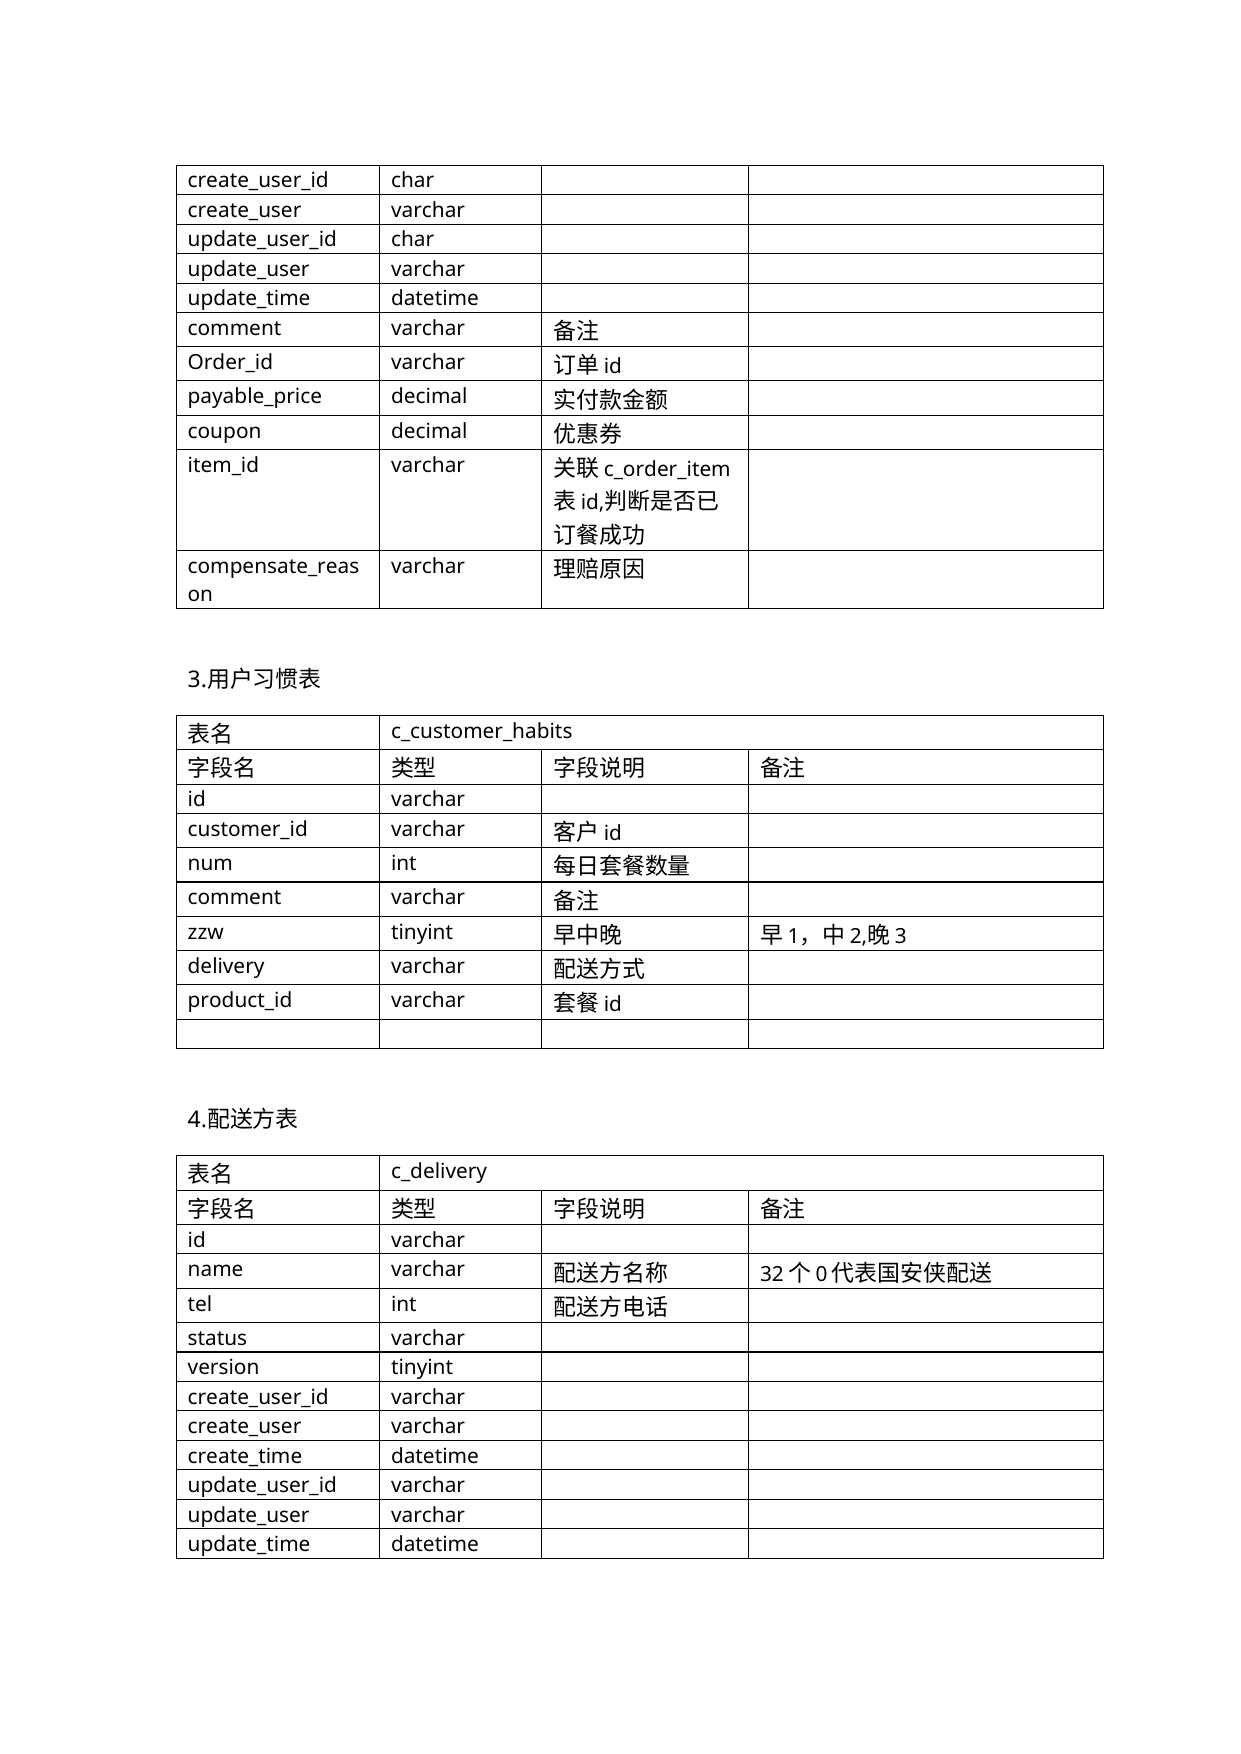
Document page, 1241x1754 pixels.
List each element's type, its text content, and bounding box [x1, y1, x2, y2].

table_cell datetime [380, 1441, 541, 1469]
table_cell varchar [380, 1411, 541, 1440]
table_cell create_user_id [177, 166, 379, 194]
table_cell tinyint [380, 1353, 541, 1381]
table_cell name [177, 1254, 379, 1288]
table_cell 套餐id [542, 985, 748, 1018]
text 3.用户习惯表 [187, 661, 1053, 694]
table_cell [749, 951, 1103, 984]
table_cell tinyint [380, 917, 541, 950]
table_cell create_time [177, 1441, 379, 1469]
table_cell varchar [380, 883, 541, 916]
table_cell 配送方名称 [542, 1254, 748, 1288]
table_cell [749, 254, 1103, 282]
table_cell varchar [380, 814, 541, 847]
table_cell varchar [380, 254, 541, 282]
table_cell [749, 1289, 1103, 1322]
table_header 表名 [177, 1156, 379, 1189]
table_cell payable_price [177, 381, 379, 415]
table_cell [542, 1323, 748, 1351]
table_cell id [177, 785, 379, 813]
table_cell [749, 347, 1103, 380]
table_cell update_time [177, 1529, 379, 1558]
table_cell 配送方式 [542, 951, 748, 984]
table_cell 字段说明 [542, 750, 748, 783]
table_cell compensate_reason [177, 551, 379, 608]
table_cell varchar [380, 951, 541, 984]
table_cell zzw [177, 917, 379, 950]
table_cell varchar [380, 985, 541, 1018]
table_cell [749, 1225, 1103, 1253]
table_cell 关联c_order_item表id,判断是否已订餐成功 [542, 450, 748, 550]
table_cell item_id [177, 450, 379, 550]
table_cell 字段说明 [542, 1191, 748, 1224]
table_cell update_user_id [177, 225, 379, 253]
table_cell 备注 [749, 1191, 1103, 1224]
table_cell comment [177, 313, 379, 346]
table_cell update_user [177, 254, 379, 282]
table_cell update_time [177, 284, 379, 312]
table_cell 字段名 [177, 1191, 379, 1224]
table_cell 订单id [542, 347, 748, 380]
table_cell 早1，中2,晚3 [749, 917, 1103, 950]
table_cell [542, 1225, 748, 1253]
table_cell [749, 416, 1103, 449]
table_cell comment [177, 883, 379, 916]
table_cell id [177, 1225, 379, 1253]
text 4.配送方表 [187, 1101, 1053, 1134]
table_cell varchar [380, 1254, 541, 1288]
table_cell [749, 1411, 1103, 1440]
table_cell create_user_id [177, 1382, 379, 1410]
table_cell [749, 1500, 1103, 1528]
table_cell varchar [380, 1470, 541, 1499]
table_cell coupon [177, 416, 379, 449]
table_cell [542, 1529, 748, 1558]
table_cell [542, 1353, 748, 1381]
table_cell 实付款金额 [542, 381, 748, 415]
table_cell num [177, 848, 379, 881]
table_cell [542, 1382, 748, 1410]
table_cell customer_id [177, 814, 379, 847]
table_cell 备注 [749, 750, 1103, 783]
table_cell update_user [177, 1500, 379, 1528]
table_cell [542, 284, 748, 312]
table_header c_customer_habits [380, 716, 1103, 749]
table_cell [749, 1382, 1103, 1410]
table_cell [749, 814, 1103, 847]
table_cell 理赔原因 [542, 551, 748, 608]
table_cell [749, 985, 1103, 1018]
table_cell [542, 1020, 748, 1048]
table_cell [749, 1353, 1103, 1381]
table_cell [749, 1323, 1103, 1351]
table_cell [749, 381, 1103, 415]
table_cell create_user [177, 1411, 379, 1440]
table_cell int [380, 1289, 541, 1322]
table_cell varchar [380, 1500, 541, 1528]
table_cell [749, 166, 1103, 194]
table_cell [542, 785, 748, 813]
table_cell status [177, 1323, 379, 1351]
table_cell 客户id [542, 814, 748, 847]
table_cell varchar [380, 1225, 541, 1253]
table_cell varchar [380, 1323, 541, 1351]
table_cell create_user [177, 195, 379, 223]
table_cell 配送方电话 [542, 1289, 748, 1322]
table_cell 备注 [542, 883, 748, 916]
table_cell [749, 313, 1103, 346]
table_cell tel [177, 1289, 379, 1322]
table_cell update_user_id [177, 1470, 379, 1499]
table_cell [749, 1470, 1103, 1499]
table_cell [749, 848, 1103, 881]
table_cell [749, 225, 1103, 253]
table_cell [749, 195, 1103, 223]
table_cell varchar [380, 347, 541, 380]
table_cell datetime [380, 1529, 541, 1558]
table_cell int [380, 848, 541, 881]
table_cell version [177, 1353, 379, 1381]
table_cell 备注 [542, 313, 748, 346]
table_cell [749, 785, 1103, 813]
table_cell 优惠券 [542, 416, 748, 449]
table_cell [542, 1470, 748, 1499]
table_cell Order_id [177, 347, 379, 380]
table_cell varchar [380, 450, 541, 550]
table_cell varchar [380, 785, 541, 813]
table_cell [380, 1020, 541, 1048]
table_cell [749, 551, 1103, 608]
table_cell [542, 254, 748, 282]
table_cell 类型 [380, 750, 541, 783]
table_cell [542, 1500, 748, 1528]
table_cell 32个0代表国安侠配送 [749, 1254, 1103, 1288]
table_cell decimal [380, 381, 541, 415]
table_cell [542, 1441, 748, 1469]
table_cell [177, 1020, 379, 1048]
table_cell 每日套餐数量 [542, 848, 748, 881]
table_cell char [380, 166, 541, 194]
table_header c_delivery [380, 1156, 1103, 1189]
table_cell varchar [380, 551, 541, 608]
table_cell 字段名 [177, 750, 379, 783]
table_cell [749, 1529, 1103, 1558]
table_cell [749, 1020, 1103, 1048]
table_cell decimal [380, 416, 541, 449]
table_cell [749, 450, 1103, 550]
table_cell [542, 166, 748, 194]
table_cell 早中晚 [542, 917, 748, 950]
table_cell [542, 195, 748, 223]
table_cell datetime [380, 284, 541, 312]
table_cell varchar [380, 313, 541, 346]
table_cell 类型 [380, 1191, 541, 1224]
table_cell [749, 883, 1103, 916]
table_cell varchar [380, 195, 541, 223]
table_cell [542, 1411, 748, 1440]
table_cell [749, 1441, 1103, 1469]
table_cell char [380, 225, 541, 253]
table_header 表名 [177, 716, 379, 749]
table_cell delivery [177, 951, 379, 984]
table_cell product_id [177, 985, 379, 1018]
table_cell varchar [380, 1382, 541, 1410]
table_cell [749, 284, 1103, 312]
table_cell [542, 225, 748, 253]
